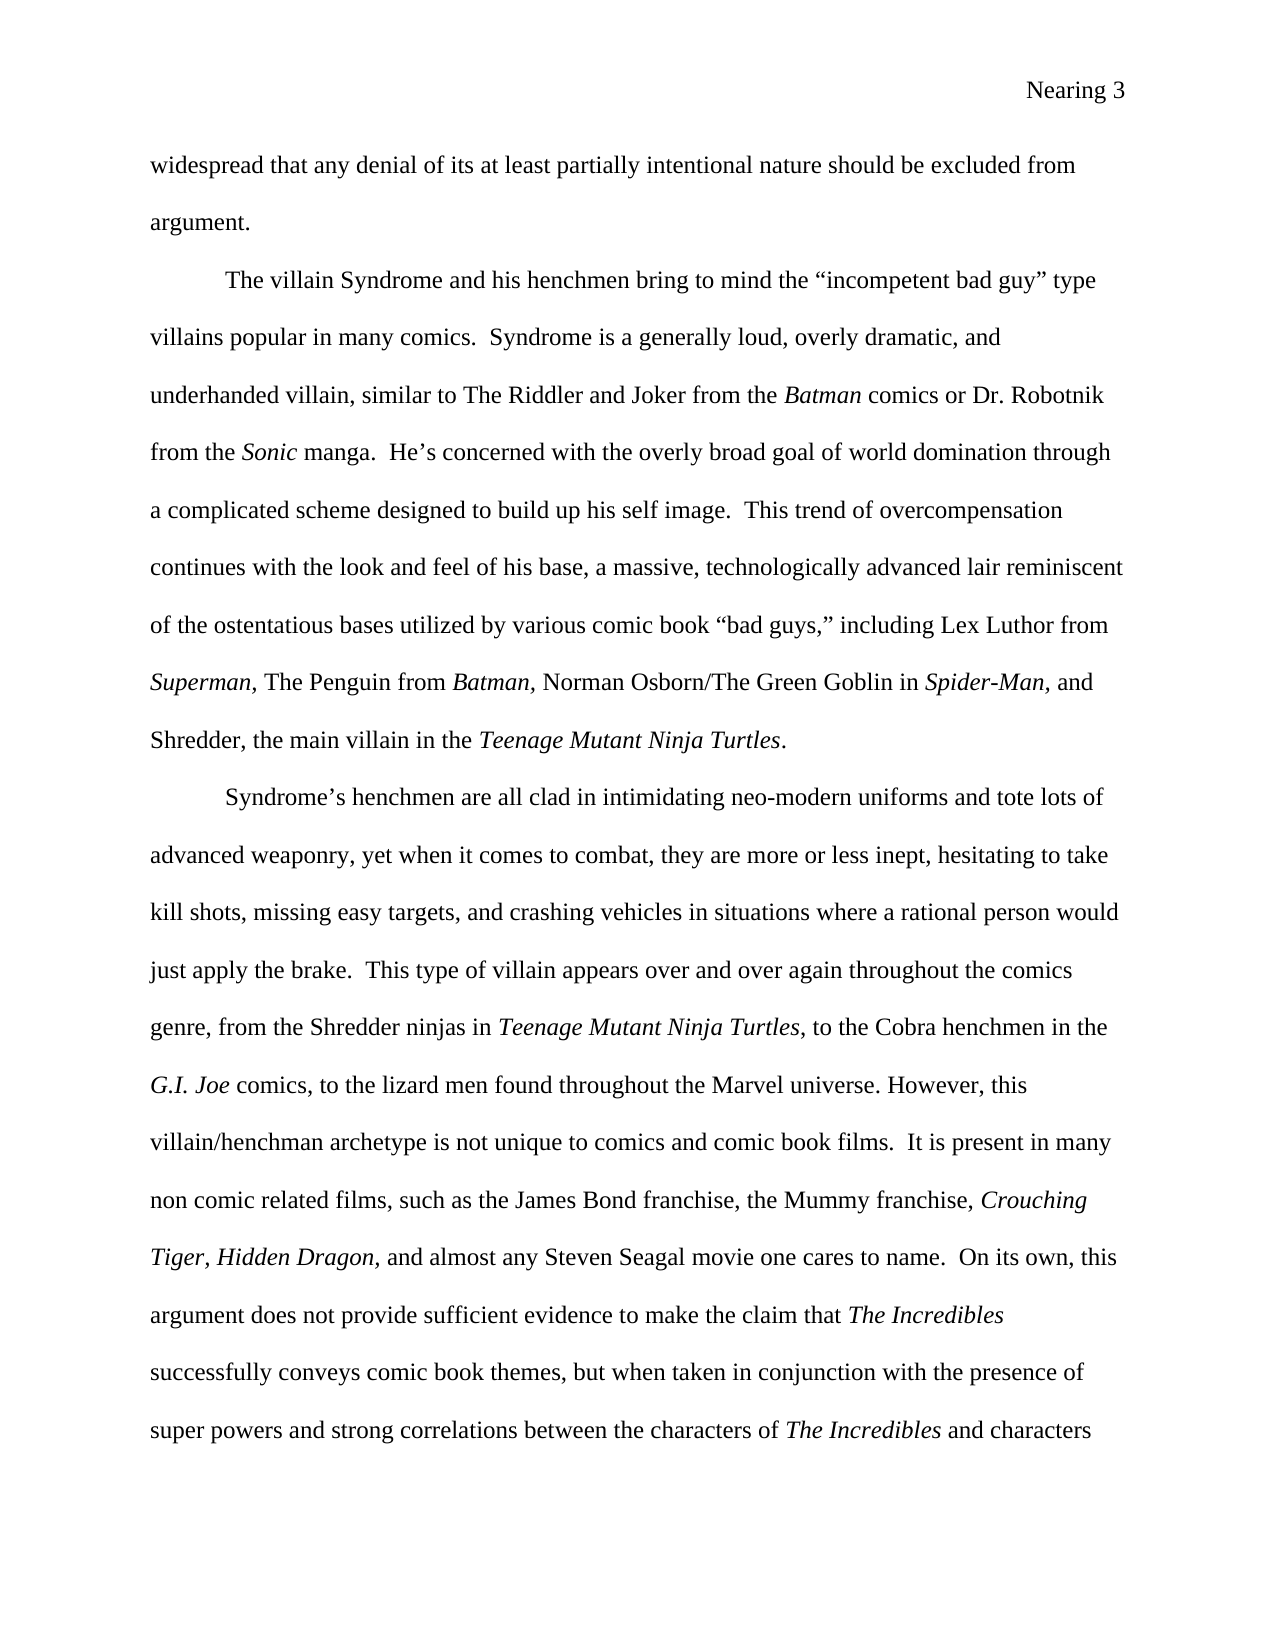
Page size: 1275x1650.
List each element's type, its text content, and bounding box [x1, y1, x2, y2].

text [150, 150, 1125, 236]
text The villain Syndrome and his henchmen bring to mind the “incompetent bad guy” type villains popular in many comics. Syndrome is a generally loud, overly dramatic, and underhanded villain, similar to The Riddler and Joker from the Batman comics or Dr. Robotnik from the Sonic manga. He’s concerned with the overly broad goal of world domination through a complicated scheme designed to build up his self image. This trend of overcompensation continues with the look and feel of his base, a massive, technologically advanced lair reminiscent of the ostentatious bases utilized by various comic book “bad guys,” including Lex Luthor from Superman, The Penguin from Batman, Norman Osborn/The Green Goblin in Spider-Man, and Shredder, the main villain in the Teenage Mutant Ninja Turtles. [150, 265, 1125, 754]
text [150, 782, 1125, 1444]
